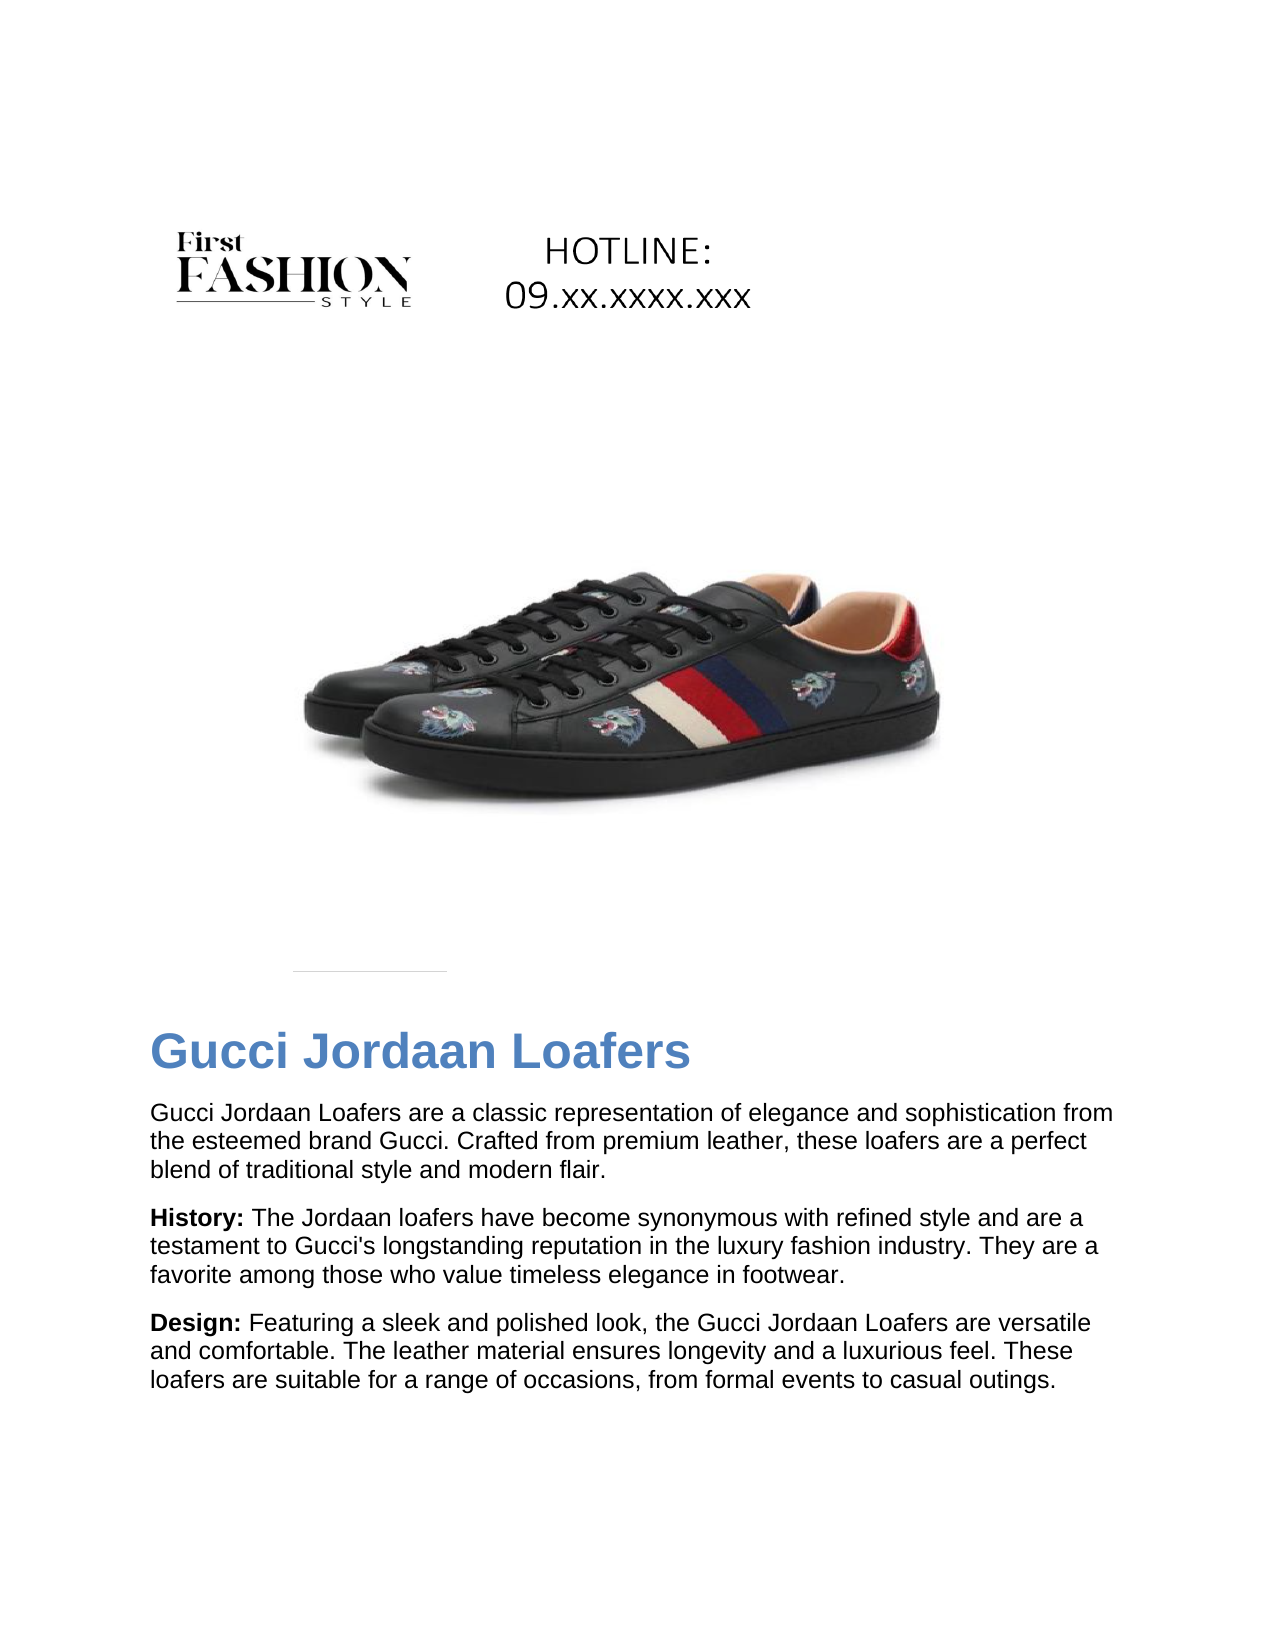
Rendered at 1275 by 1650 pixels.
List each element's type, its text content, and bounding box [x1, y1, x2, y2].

picture [150, 200, 810, 338]
picture [252, 387, 1023, 972]
text History: The Jordaan loafers have become synonymous with refined style and are a testament to Gucci's longstanding reputation in the luxury fashion industry. They are a favorite among those who value timeless elegance in footwear. [150, 1203, 1125, 1289]
text Design: Featuring a sleek and polished look, the Gucci Jordaan Loafers are versatile and comfortable. The leather material ensures longevity and a luxurious feel. These loafers are suitable for a range of occasions, from formal events to casual outings. [150, 1308, 1125, 1394]
subtitle Gucci Jordaan Loafers [150, 1021, 1125, 1079]
text Gucci Jordaan Loafers are a classic representation of elegance and sophistication from the esteemed brand Gucci. Crafted from premium leather, these loafers are a perfect blend of traditional style and modern flair. [150, 1098, 1125, 1184]
